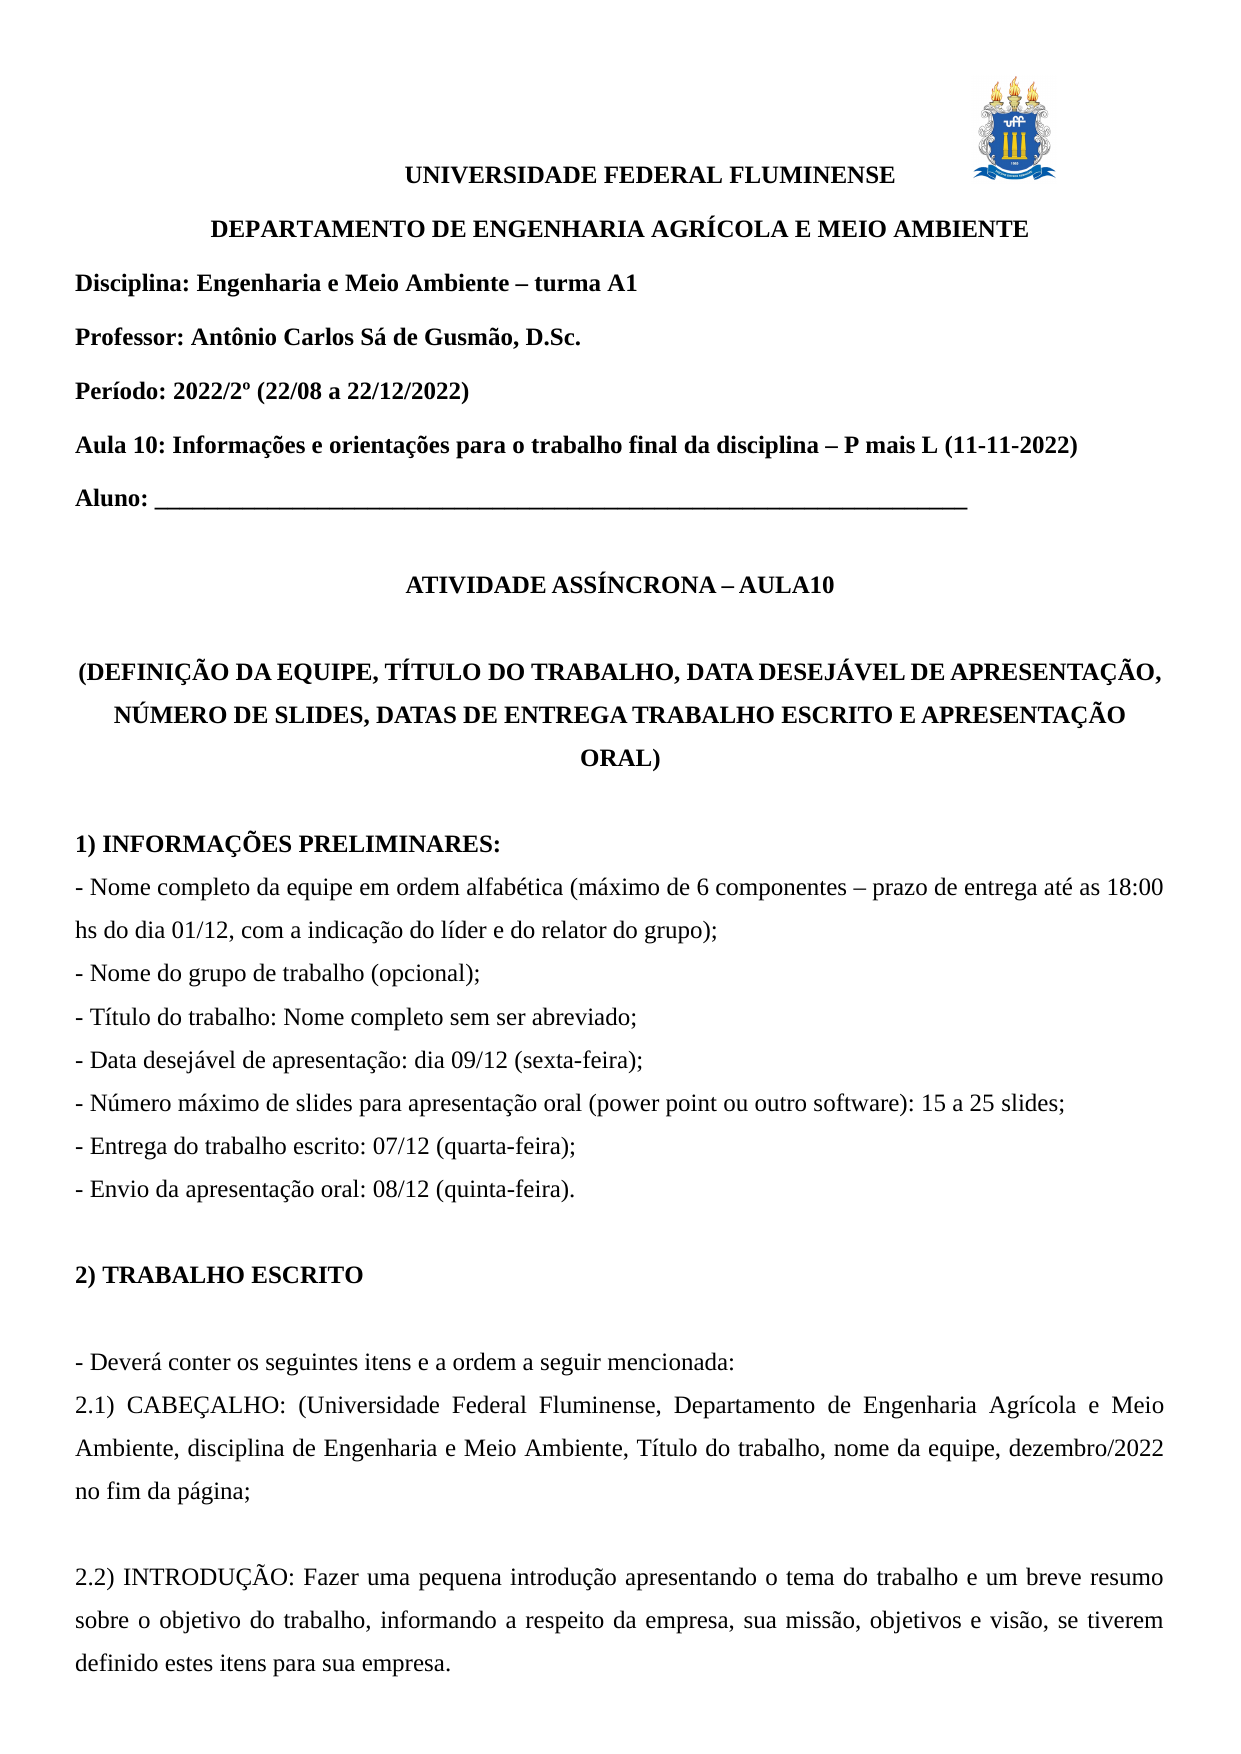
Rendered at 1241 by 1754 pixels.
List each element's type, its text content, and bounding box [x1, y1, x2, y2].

text - Nome do grupo de trabalho (opcional); [75, 958, 1165, 987]
text - Deverá conter os seguintes itens e a ordem a seguir mencionada: [75, 1347, 1165, 1375]
text 2) TRABALHO ESCRITO [75, 1260, 1165, 1289]
text Aluno: _________________________________________________________________ [75, 483, 1165, 512]
text 2.2) INTRODUÇÃO: Fazer uma pequena introdução apresentando o tema do trabalho e um breve resumo sobre o objetivo do trabalho, informando a respeito da empresa, sua missão, objetivos e visão, se tiverem definido estes itens para sua empresa. [75, 1562, 1165, 1677]
text - Número máximo de slides para apresentação oral (power point ou outro software): 15 a 25 slides; [75, 1088, 1165, 1117]
text - Entrega do trabalho escrito: 07/12 (quarta-feira); [75, 1131, 1165, 1160]
subtitle ATIVIDADE ASSÍNCRONA – AULA10 [75, 570, 1165, 599]
subtitle 1) INFORMAÇÕES PRELIMINARES: [75, 829, 1165, 858]
text UNIVERSIDADE FEDERAL FLUMINENSE [75, 75, 1165, 189]
text - Envio da apresentação oral: 08/12 (quinta-feira). [75, 1174, 1165, 1203]
text DEPARTAMENTO DE ENGENHARIA AGRÍCOLA E MEIO AMBIENTE [75, 214, 1165, 243]
text Período: 2022/2º (22/08 a 22/12/2022) [75, 376, 1165, 404]
text Disciplina: Engenharia e Meio Ambiente – turma A1 [75, 268, 1165, 297]
subtitle (DEFINIÇÃO DA EQUIPE, TÍTULO DO TRABALHO, DATA DESEJÁVEL DE APRESENTAÇÃO, NÚMERO DE SLIDES, DATAS DE ENTREGA TRABALHO ESCRITO E APRESENTAÇÃO ORAL) [75, 657, 1165, 772]
picture [971, 75, 1058, 184]
text Professor: Antônio Carlos Sá de Gusmão, D.Sc. [75, 322, 1165, 351]
text - Nome completo da equipe em ordem alfabética (máximo de 6 componentes – prazo de entrega até as 18:00 hs do dia 01/12, com a indicação do líder e do relator do grupo); [75, 872, 1165, 944]
text - Título do trabalho: Nome completo sem ser abreviado; [75, 1002, 1165, 1030]
text Aula 10: Informações e orientações para o trabalho final da disciplina – P mais L (11-11-2022) [75, 430, 1165, 458]
text - Data desejável de apresentação: dia 09/12 (sexta-feira); [75, 1045, 1165, 1073]
text 2.1) CABEÇALHO: (Universidade Federal Fluminense, Departamento de Engenharia Agrícola e Meio Ambiente, disciplina de Engenharia e Meio Ambiente, Título do trabalho, nome da equipe, dezembro/2022 no fim da página; [75, 1390, 1165, 1505]
